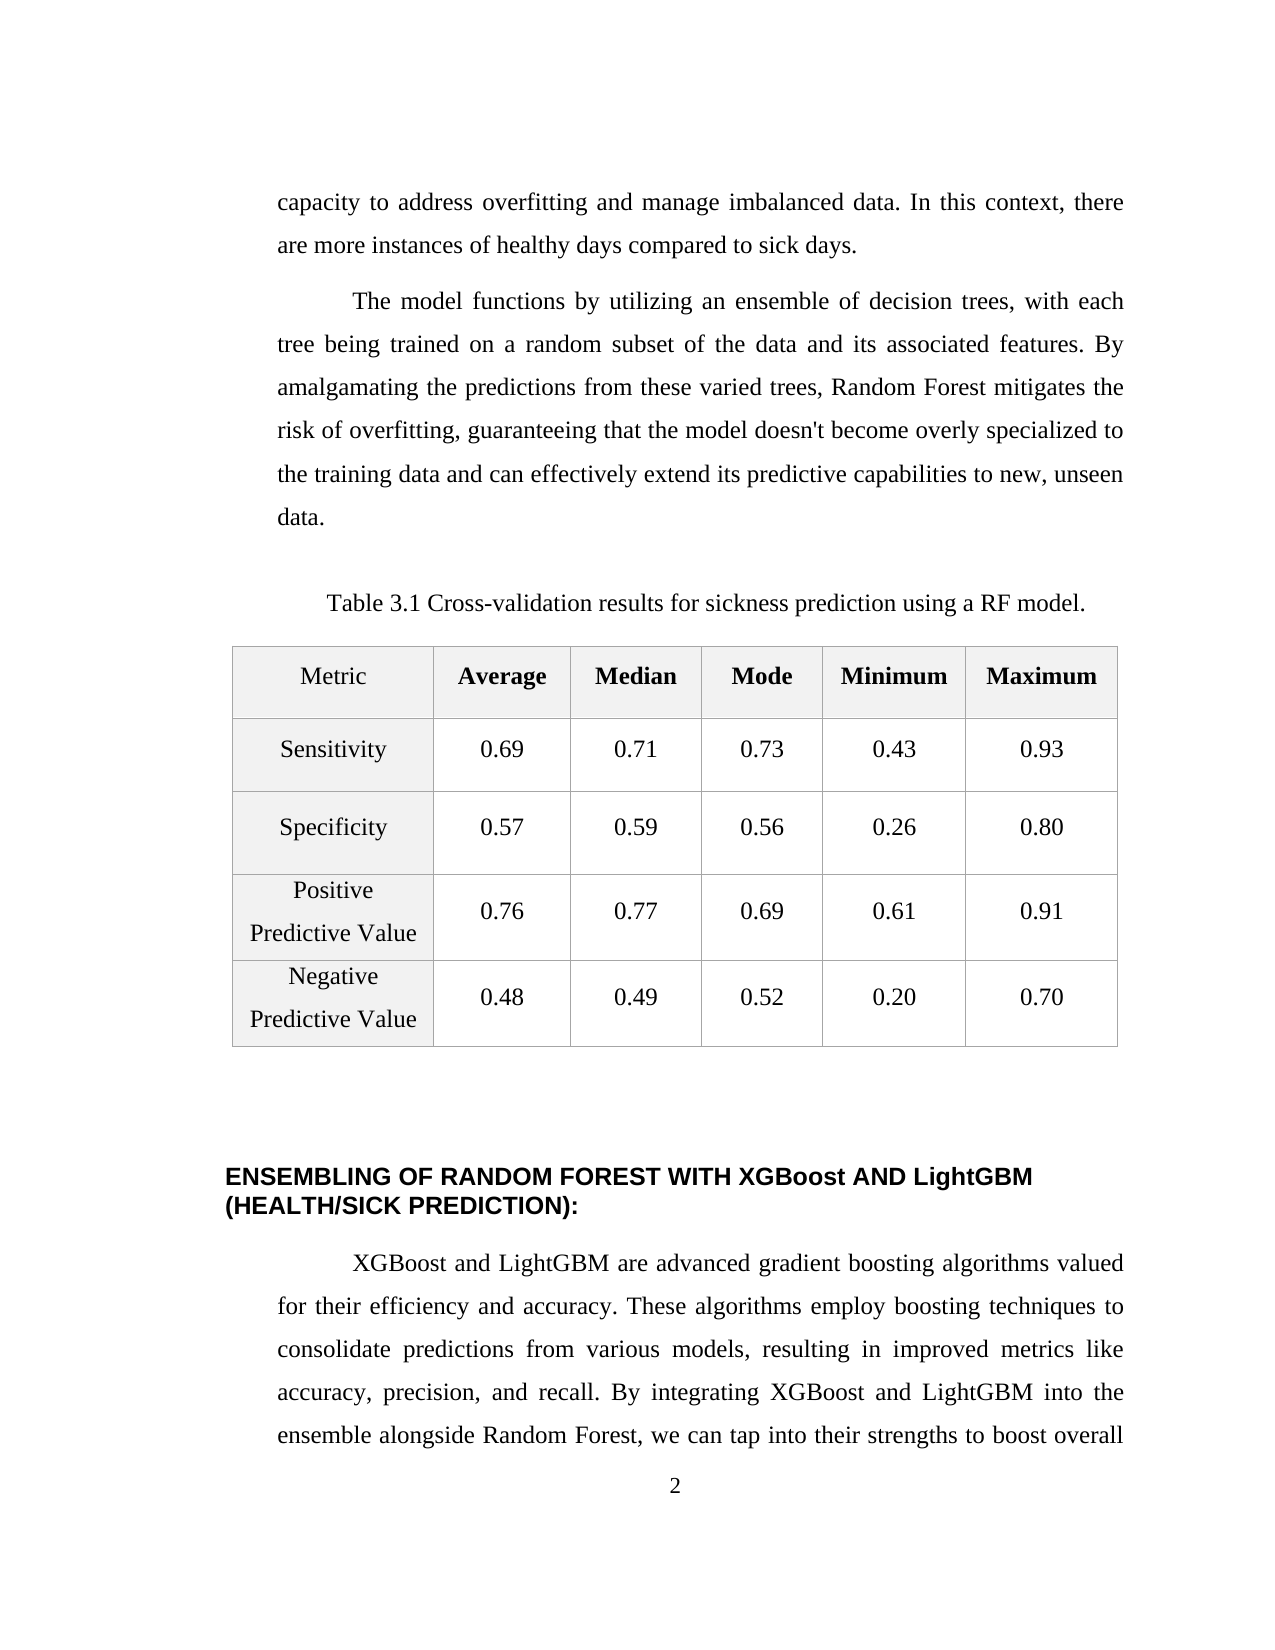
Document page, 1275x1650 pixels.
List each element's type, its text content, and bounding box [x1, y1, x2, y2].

table_header Maximum [966, 647, 1117, 717]
table_cell 0.26 [823, 792, 965, 874]
text ENSEMBLING OF RANDOM FOREST WITH XGBoost AND LightGBM (HEALTH/SICK PREDICTION): [225, 1162, 1125, 1219]
table_cell 0.93 [966, 719, 1117, 791]
table_cell 0.43 [823, 719, 965, 791]
table_cell 0.57 [434, 792, 570, 874]
table_cell 0.77 [571, 875, 701, 960]
table_cell 0.70 [966, 961, 1117, 1046]
table_cell 0.48 [434, 961, 570, 1046]
table_header Median [571, 647, 701, 717]
table_cell 0.76 [434, 875, 570, 960]
table_cell Specificity [233, 792, 433, 874]
text Table 3.1 Cross-validation results for sickness prediction using a RF model. [225, 588, 1125, 617]
table_cell 0.91 [966, 875, 1117, 960]
table_cell Sensitivity [233, 719, 433, 791]
table_cell 0.73 [702, 719, 822, 791]
table_cell 0.69 [702, 875, 822, 960]
table_cell 0.59 [571, 792, 701, 874]
table_cell 0.20 [823, 961, 965, 1046]
text The model functions by utilizing an ensemble of decision trees, with each tree being trained on a random subset of the data and its associated features. By amalgamating the predictions from these varied trees, Random Forest mitigates the risk of overfitting, guaranteeing that the model doesn't become overly specialized to the training data and can effectively extend its predictive capabilities to new, unseen data. [277, 286, 1125, 531]
table_header Metric [233, 647, 433, 717]
table_cell Negative Predictive Value [233, 961, 433, 1046]
table_cell 0.80 [966, 792, 1117, 874]
table_header Mode [702, 647, 822, 717]
table_cell 0.69 [434, 719, 570, 791]
table_cell 0.61 [823, 875, 965, 960]
table_cell 0.71 [571, 719, 701, 791]
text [277, 187, 1125, 259]
table_cell 0.49 [571, 961, 701, 1046]
table_header Average [434, 647, 570, 717]
table_cell Positive Predictive Value [233, 875, 433, 960]
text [277, 1248, 1125, 1449]
table_cell 0.56 [702, 792, 822, 874]
table_cell 0.52 [702, 961, 822, 1046]
table_header Minimum [823, 647, 965, 717]
